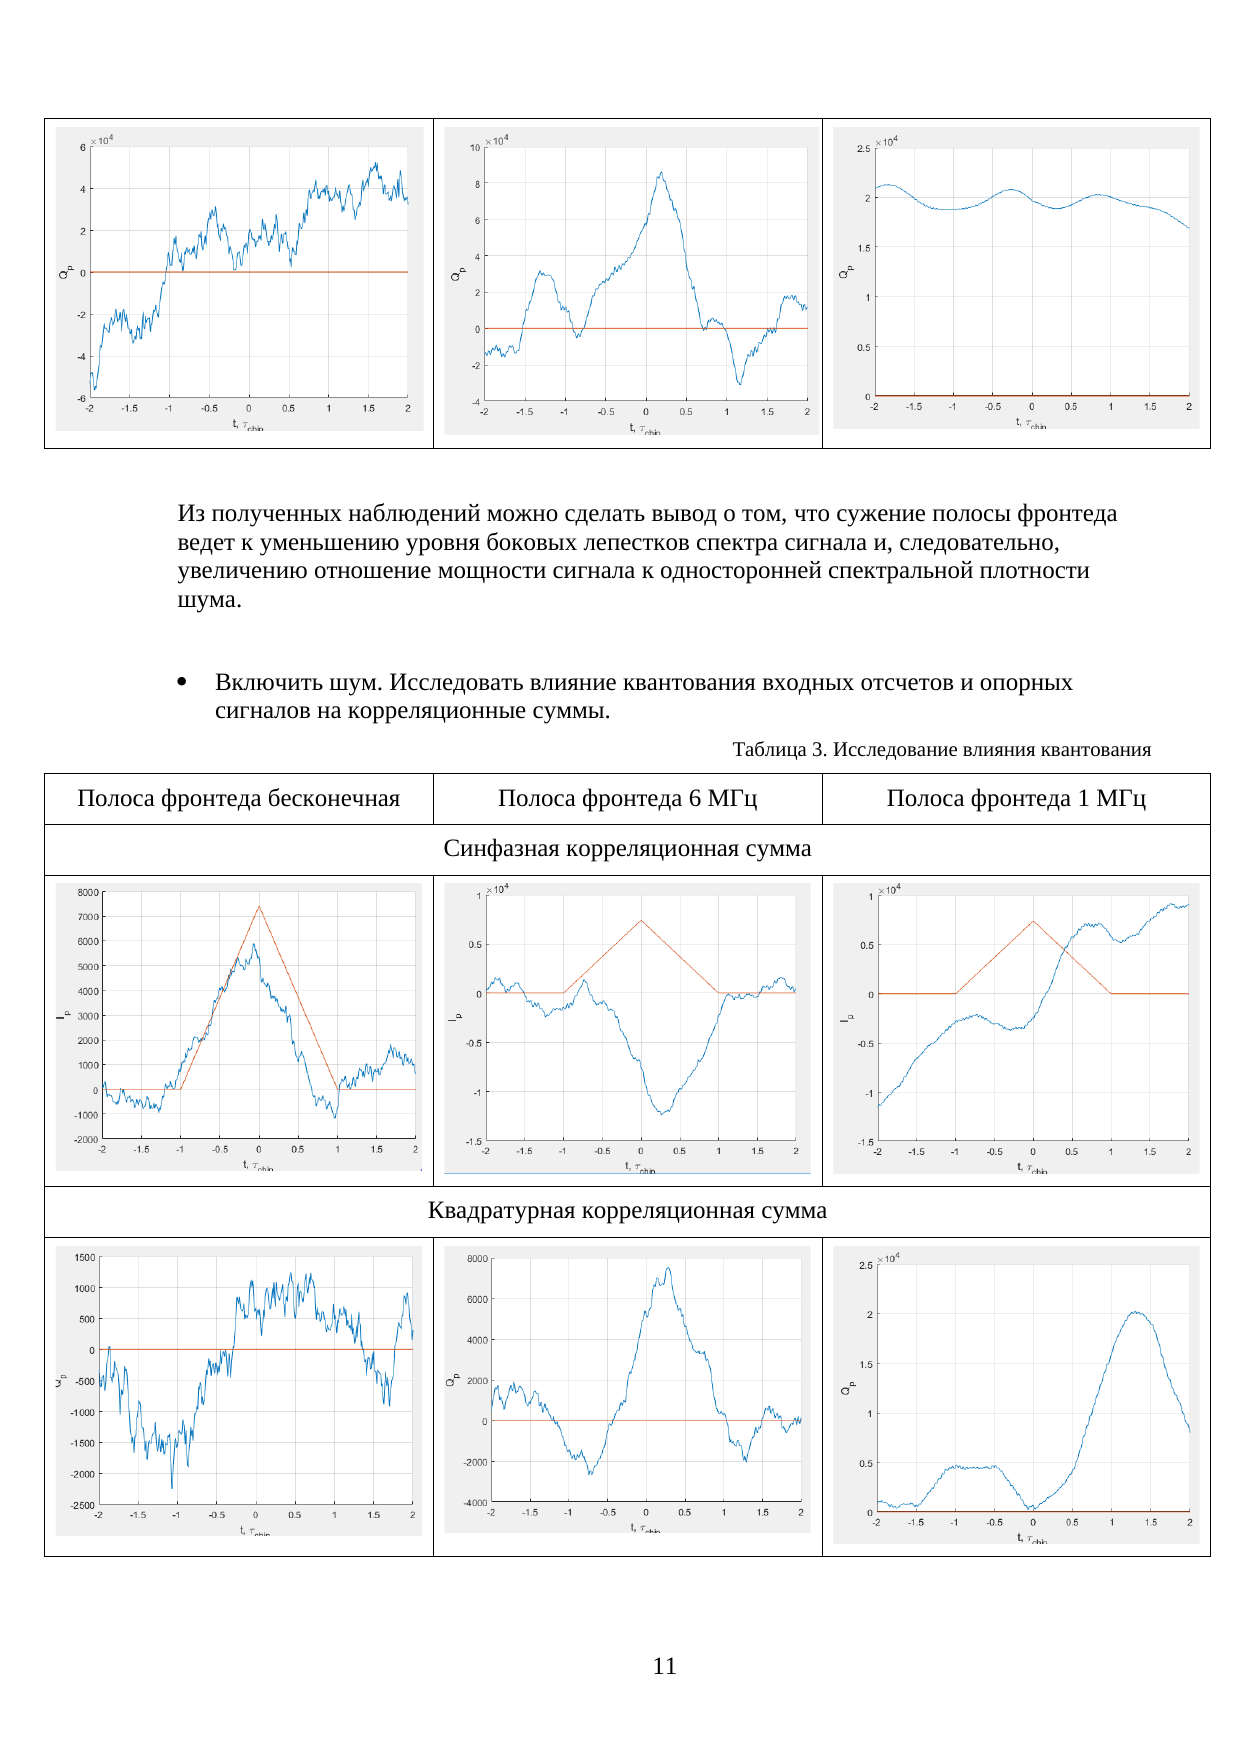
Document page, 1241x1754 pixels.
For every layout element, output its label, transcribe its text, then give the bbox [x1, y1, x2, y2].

table_cell Квадратурная корреляционная сумма [45, 1187, 1210, 1237]
picture [55, 1246, 422, 1536]
table_header Полоса фронтеда 6 МГц [434, 774, 822, 824]
table_cell [823, 119, 1210, 447]
table_header Полоса фронтеда 1 МГц [823, 774, 1210, 824]
picture [444, 127, 820, 435]
picture [833, 127, 1200, 429]
table_cell [434, 119, 822, 447]
text Из полученных наблюдений можно сделать вывод о том, что сужение полосы фронтеда ведет к уменьшению уровня боковых лепестков спектра сигнала и, следовательно, увеличению отношение мощности сигнала к односторонней спектральной плотности шума. [177, 498, 1152, 613]
table_header Полоса фронтеда бесконечная [45, 774, 433, 824]
picture [833, 1246, 1200, 1544]
table_cell [45, 876, 433, 1186]
table_cell [434, 876, 822, 1186]
table_cell [434, 1238, 822, 1556]
table_cell [45, 1238, 433, 1556]
list Включить шум. Исследовать влияние квантования входных отсчетов и опорных сигналов на корреляционные суммы. [177, 667, 1152, 724]
picture [833, 883, 1200, 1174]
table_cell [45, 119, 433, 447]
table_cell Синфазная корреляционная сумма [45, 825, 1210, 874]
text Таблица 3. Исследование влияния квантования [177, 737, 1152, 761]
picture [55, 883, 422, 1171]
table_cell [823, 876, 1210, 1186]
picture [444, 883, 811, 1174]
table_cell [823, 1238, 1210, 1556]
picture [444, 1246, 811, 1533]
picture [55, 127, 424, 431]
